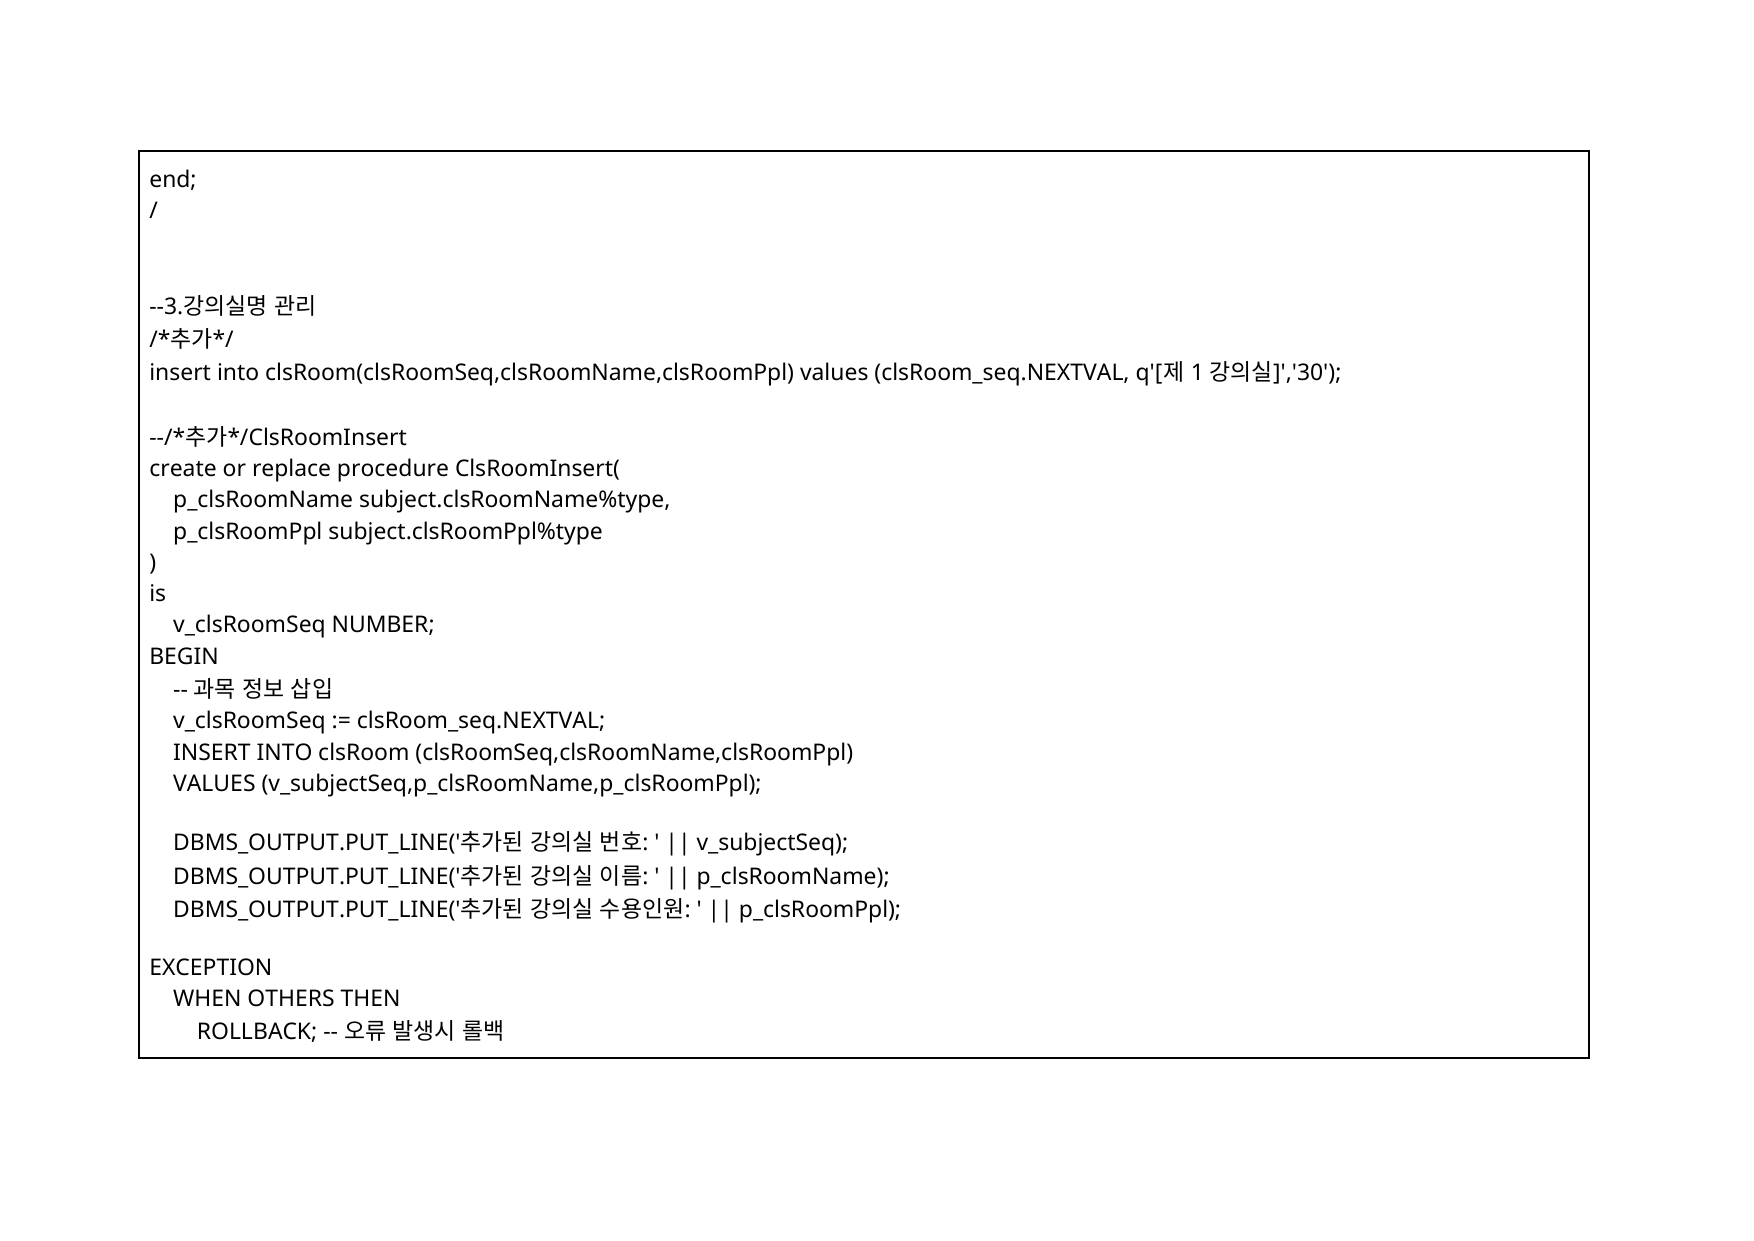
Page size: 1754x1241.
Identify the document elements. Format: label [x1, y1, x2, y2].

table_cell [140, 152, 1588, 1057]
